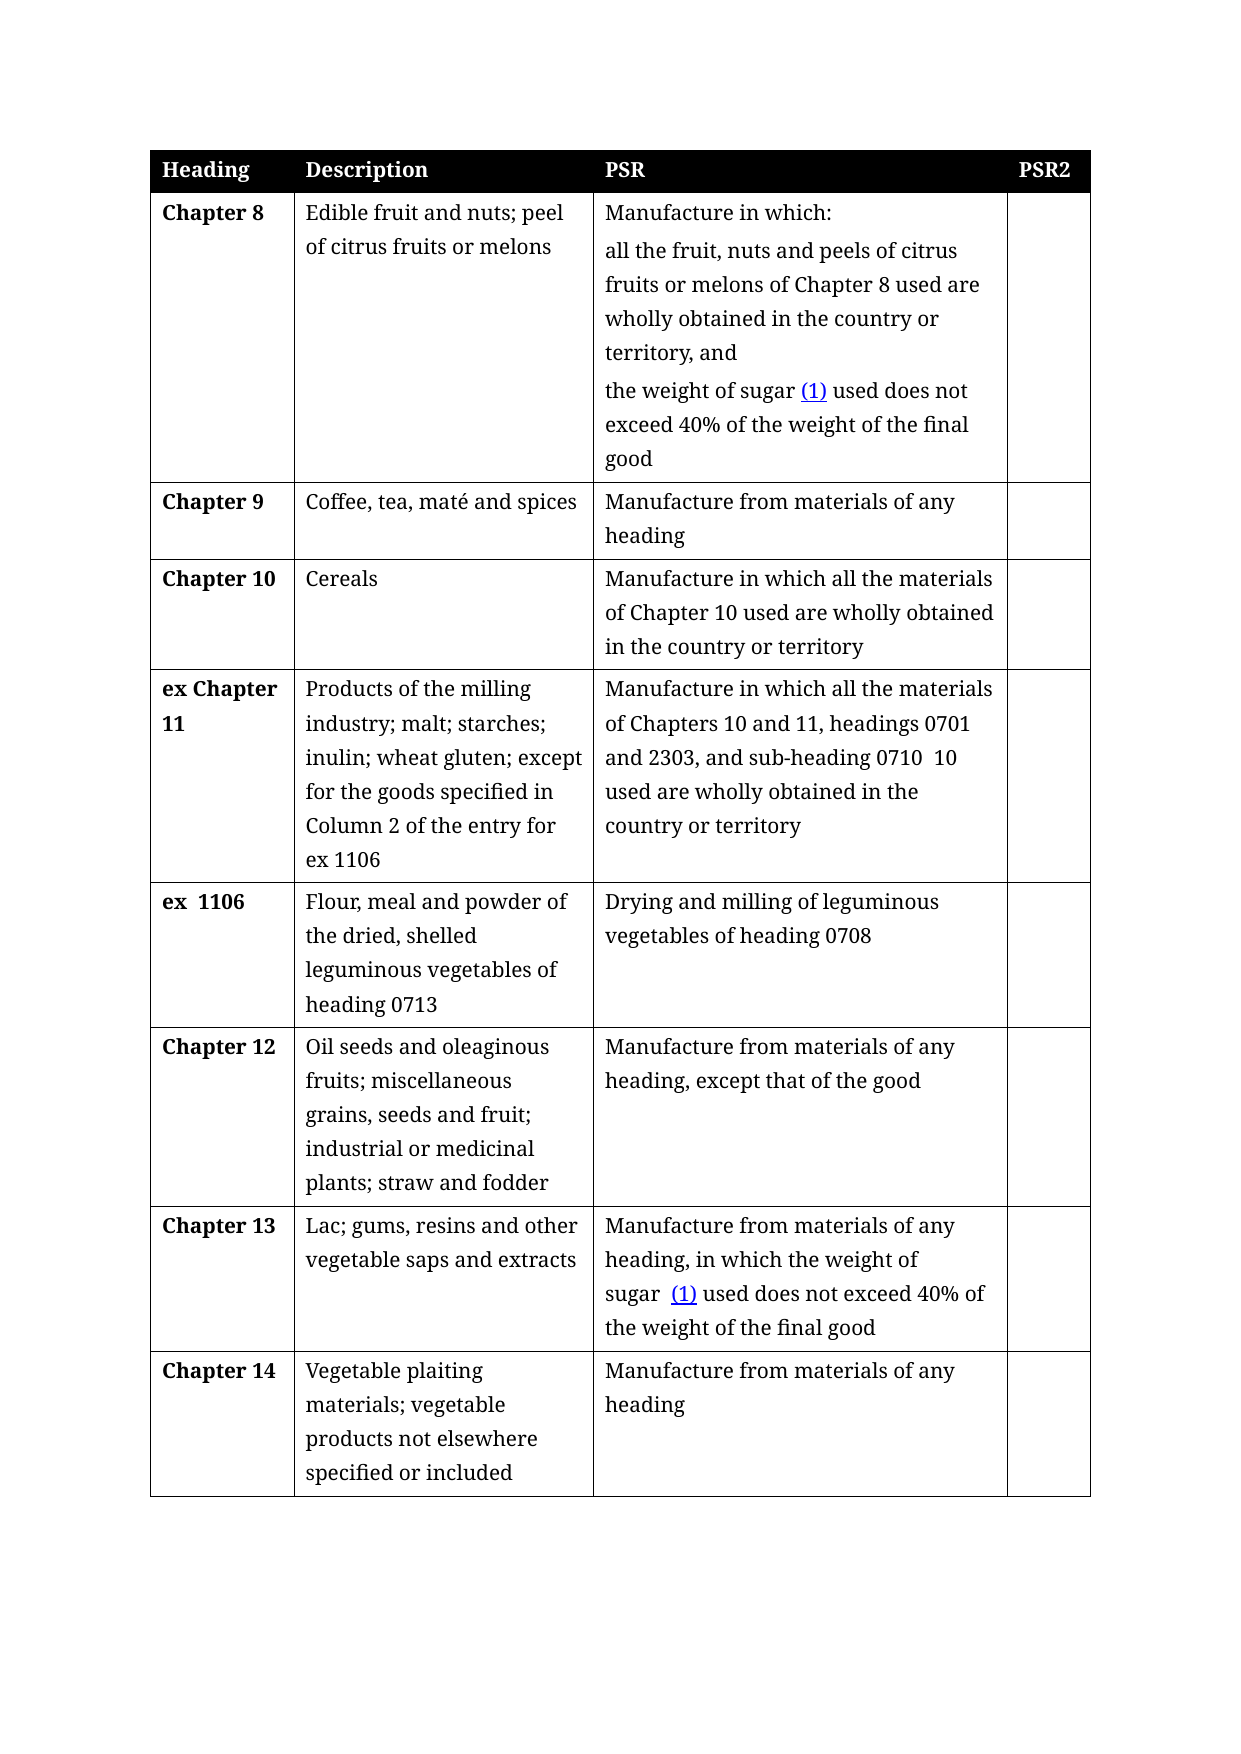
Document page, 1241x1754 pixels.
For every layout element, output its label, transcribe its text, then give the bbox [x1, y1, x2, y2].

table_cell Manufacture from materials of any heading, except that of the good [594, 1028, 1007, 1206]
table_header Heading [151, 151, 294, 193]
table_cell Manufacture in which all the materials of Chapters 10 and 11, headings 0701 and 2303, and sub-heading 0710 10 used are wholly obtained in the country or territory [594, 670, 1007, 882]
table_header Description [295, 151, 593, 193]
table_cell Flour, meal and powder of the dried, shelled leguminous vegetables of heading 0713 [295, 883, 593, 1027]
table_cell [1008, 1207, 1090, 1351]
table_cell Chapter 9 [151, 483, 294, 559]
table_cell Chapter 13 [151, 1207, 294, 1351]
table_cell Products of the milling industry; malt; starches; inulin; wheat gluten; except for the goods specified in Column 2 of the entry for ex 1106 [295, 670, 593, 882]
table_cell Chapter 8 [151, 193, 294, 482]
table_cell [1008, 483, 1090, 559]
table_cell [1008, 1028, 1090, 1206]
table_cell Manufacture in which: all the fruit, nuts and peels of citrus fruits or melons of Chapter 8 used are wholly obtained in the country or territory, and the weight of sugar (1) used does not exceed 40% of the weight of the final good [594, 193, 1007, 482]
table_cell Lac; gums, resins and other vegetable saps and extracts [295, 1207, 593, 1351]
table_cell Manufacture in which all the materials of Chapter 10 used are wholly obtained in the country or territory [594, 560, 1007, 669]
table_cell Cereals [295, 560, 593, 669]
table_cell [1008, 1352, 1090, 1496]
table_cell [1008, 193, 1090, 482]
table_cell [1008, 670, 1090, 882]
table_cell Manufacture from materials of any heading [594, 1352, 1007, 1496]
table_cell Edible fruit and nuts; peel of citrus fruits or melons [295, 193, 593, 482]
table_cell ex Chapter 11 [151, 670, 294, 882]
table_cell Chapter 12 [151, 1028, 294, 1206]
table_cell Drying and milling of leguminous vegetables of heading 0708 [594, 883, 1007, 1027]
table_cell [1008, 883, 1090, 1027]
table_header PSR2 [1008, 151, 1090, 193]
table_cell [1008, 560, 1090, 669]
table_cell Coffee, tea, maté and spices [295, 483, 593, 559]
table_cell Manufacture from materials of any heading, in which the weight of sugar (1) used does not exceed 40% of the weight of the final good [594, 1207, 1007, 1351]
table_cell Chapter 10 [151, 560, 294, 669]
table_cell Chapter 14 [151, 1352, 294, 1496]
table_cell Manufacture from materials of any heading [594, 483, 1007, 559]
table_cell ex 1106 [151, 883, 294, 1027]
table_cell Oil seeds and oleaginous fruits; miscellaneous grains, seeds and fruit; industrial or medicinal plants; straw and fodder [295, 1028, 593, 1206]
table_header PSR [594, 151, 1007, 193]
table_cell Vegetable plaiting materials; vegetable products not elsewhere specified or included [295, 1352, 593, 1496]
